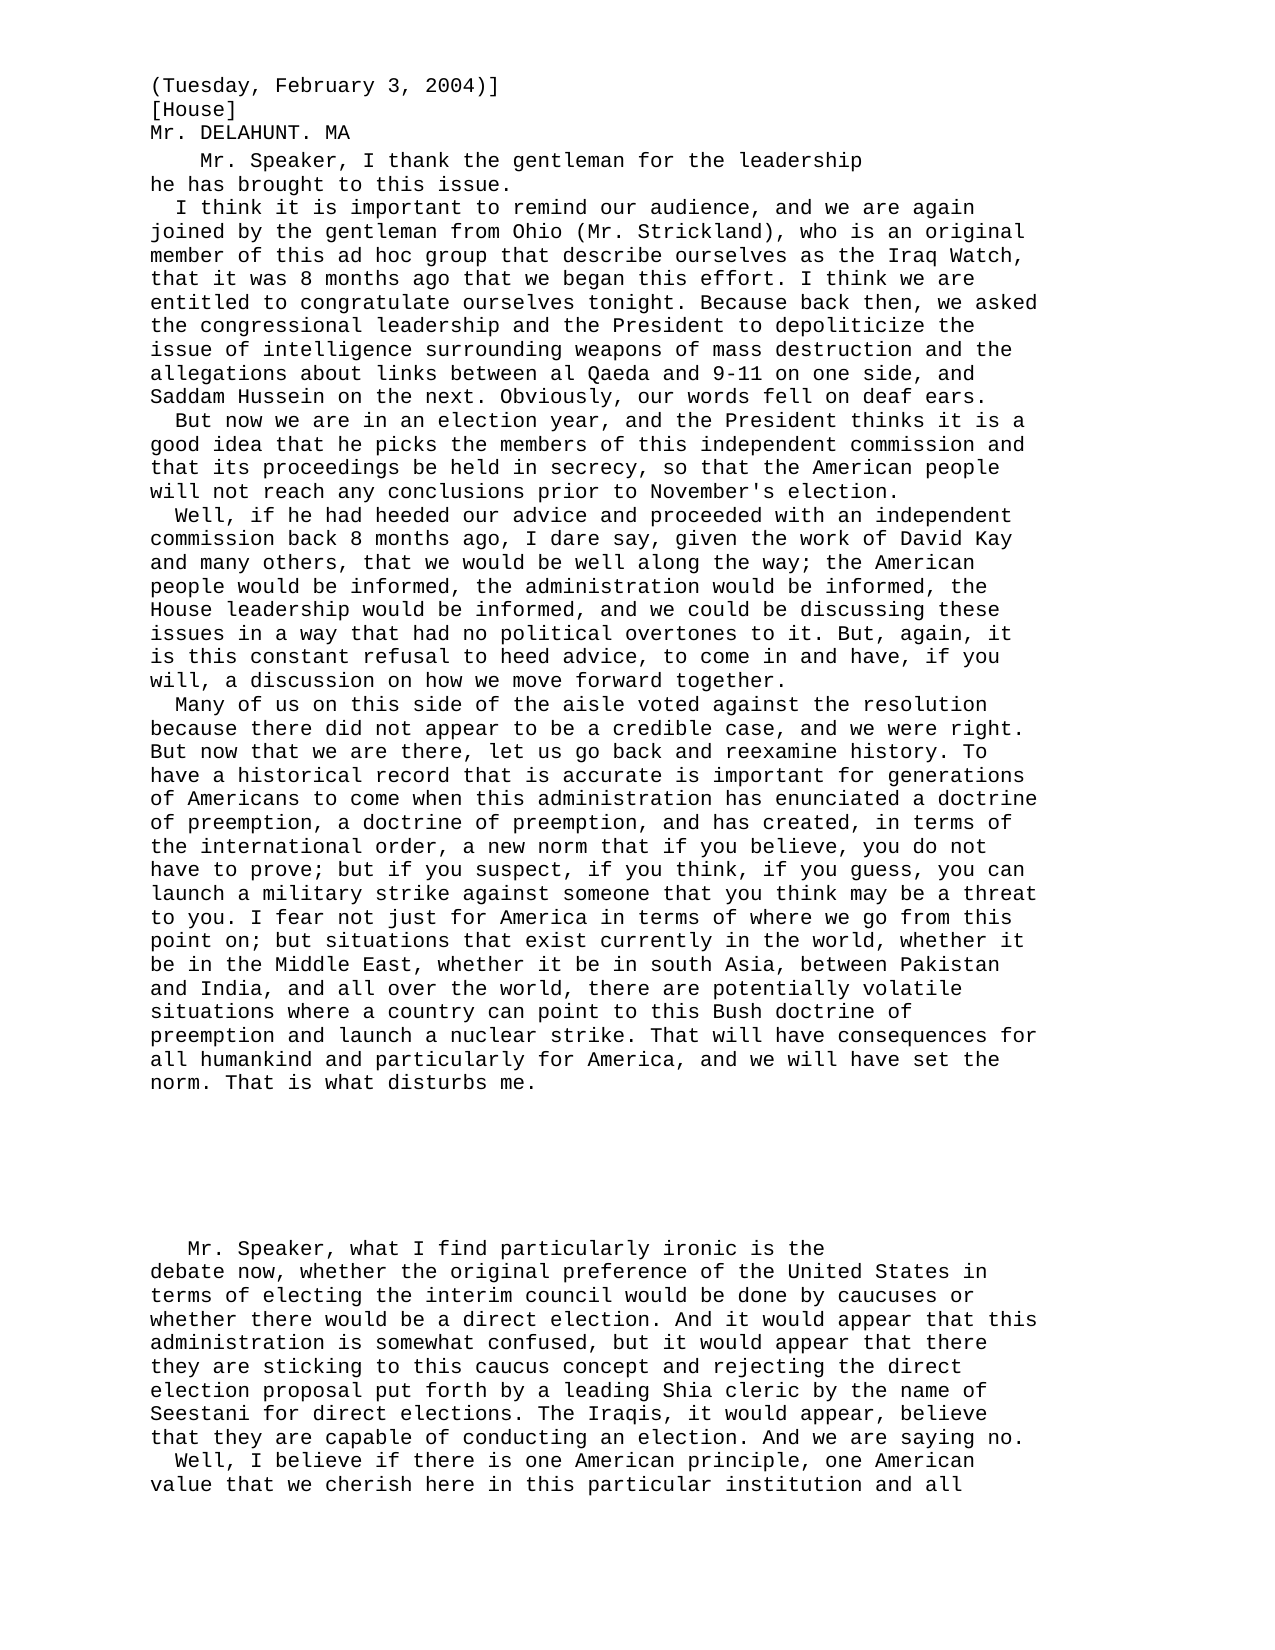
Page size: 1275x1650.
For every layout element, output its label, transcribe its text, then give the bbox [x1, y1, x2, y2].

text entitled to congratulate ourselves tonight. Because back then, we asked [150, 292, 1125, 316]
text launch a military strike against someone that you think may be a threat [150, 883, 1125, 907]
text administration is somewhat confused, but it would appear that there [150, 1332, 1125, 1356]
text have to prove; but if you suspect, if you think, if you guess, you can [150, 859, 1125, 883]
text and India, and all over the world, there are potentially volatile [150, 978, 1125, 1001]
text and many others, that we would be well along the way; the American [150, 552, 1125, 576]
text that they are capable of conducting an election. And we are saying no. [150, 1427, 1125, 1451]
text Mr. Speaker, I thank the gentleman for the leadership [150, 150, 1125, 174]
text whether there would be a direct election. And it would appear that this [150, 1309, 1125, 1332]
text that it was 8 months ago that we began this effort. I think we are [150, 268, 1125, 292]
text that its proceedings be held in secrecy, so that the American people [150, 457, 1125, 481]
text preemption and launch a nuclear strike. That will have consequences for [150, 1025, 1125, 1048]
text value that we cherish here in this particular institution and all [150, 1474, 1125, 1498]
text be in the Middle East, whether it be in south Asia, between Pakistan [150, 954, 1125, 978]
text Seestani for direct elections. The Iraqis, it would appear, believe [150, 1403, 1125, 1427]
text they are sticking to this caucus concept and rejecting the direct [150, 1356, 1125, 1379]
text is this constant refusal to heed advice, to come in and have, if you [150, 647, 1125, 670]
text debate now, whether the original preference of the United States in [150, 1261, 1125, 1285]
text norm. That is what disturbs me. [150, 1072, 1125, 1096]
text But now we are in an election year, and the President thinks it is a [150, 410, 1125, 434]
text of preemption, a doctrine of preemption, and has created, in terms of [150, 812, 1125, 836]
text point on; but situations that exist currently in the world, whether it [150, 930, 1125, 954]
text Well, I believe if there is one American principle, one American [150, 1451, 1125, 1474]
text joined by the gentleman from Ohio (Mr. Strickland), who is an original [150, 221, 1125, 244]
text commission back 8 months ago, I dare say, given the work of David Kay [150, 528, 1125, 552]
text all humankind and particularly for America, and we will have set the [150, 1048, 1125, 1072]
text will, a discussion on how we move forward together. [150, 670, 1125, 694]
text House leadership would be informed, and we could be discussing these [150, 599, 1125, 623]
text of Americans to come when this administration has enunciated a doctrine [150, 788, 1125, 812]
text Saddam Hussein on the next. Obviously, our words fell on deaf ears. [150, 386, 1125, 410]
text have a historical record that is accurate is important for generations [150, 765, 1125, 788]
text Mr. Speaker, what I find particularly ironic is the [150, 1238, 1125, 1261]
text election proposal put forth by a leading Shia cleric by the name of [150, 1379, 1125, 1403]
text issue of intelligence surrounding weapons of mass destruction and the [150, 339, 1125, 363]
text issues in a way that had no political overtones to it. But, again, it [150, 623, 1125, 647]
text allegations about links between al Qaeda and 9-11 on one side, and [150, 363, 1125, 386]
text Well, if he had heeded our advice and proceeded with an independent [150, 505, 1125, 528]
text will not reach any conclusions prior to November's election. [150, 481, 1125, 505]
text to you. I fear not just for America in terms of where we go from this [150, 907, 1125, 930]
text I think it is important to remind our audience, and we are again [150, 197, 1125, 221]
text Many of us on this side of the aisle voted against the resolution [150, 694, 1125, 717]
text the congressional leadership and the President to depoliticize the [150, 316, 1125, 339]
text because there did not appear to be a credible case, and we were right. [150, 717, 1125, 741]
text member of this ad hoc group that describe ourselves as the Iraq Watch, [150, 244, 1125, 268]
text good idea that he picks the members of this independent commission and [150, 434, 1125, 457]
text terms of electing the interim council would be done by caucuses or [150, 1285, 1125, 1309]
text But now that we are there, let us go back and reexamine history. To [150, 741, 1125, 765]
text people would be informed, the administration would be informed, the [150, 576, 1125, 599]
text he has brought to this issue. [150, 174, 1125, 197]
text the international order, a new norm that if you believe, you do not [150, 836, 1125, 859]
text situations where a country can point to this Bush doctrine of [150, 1001, 1125, 1025]
